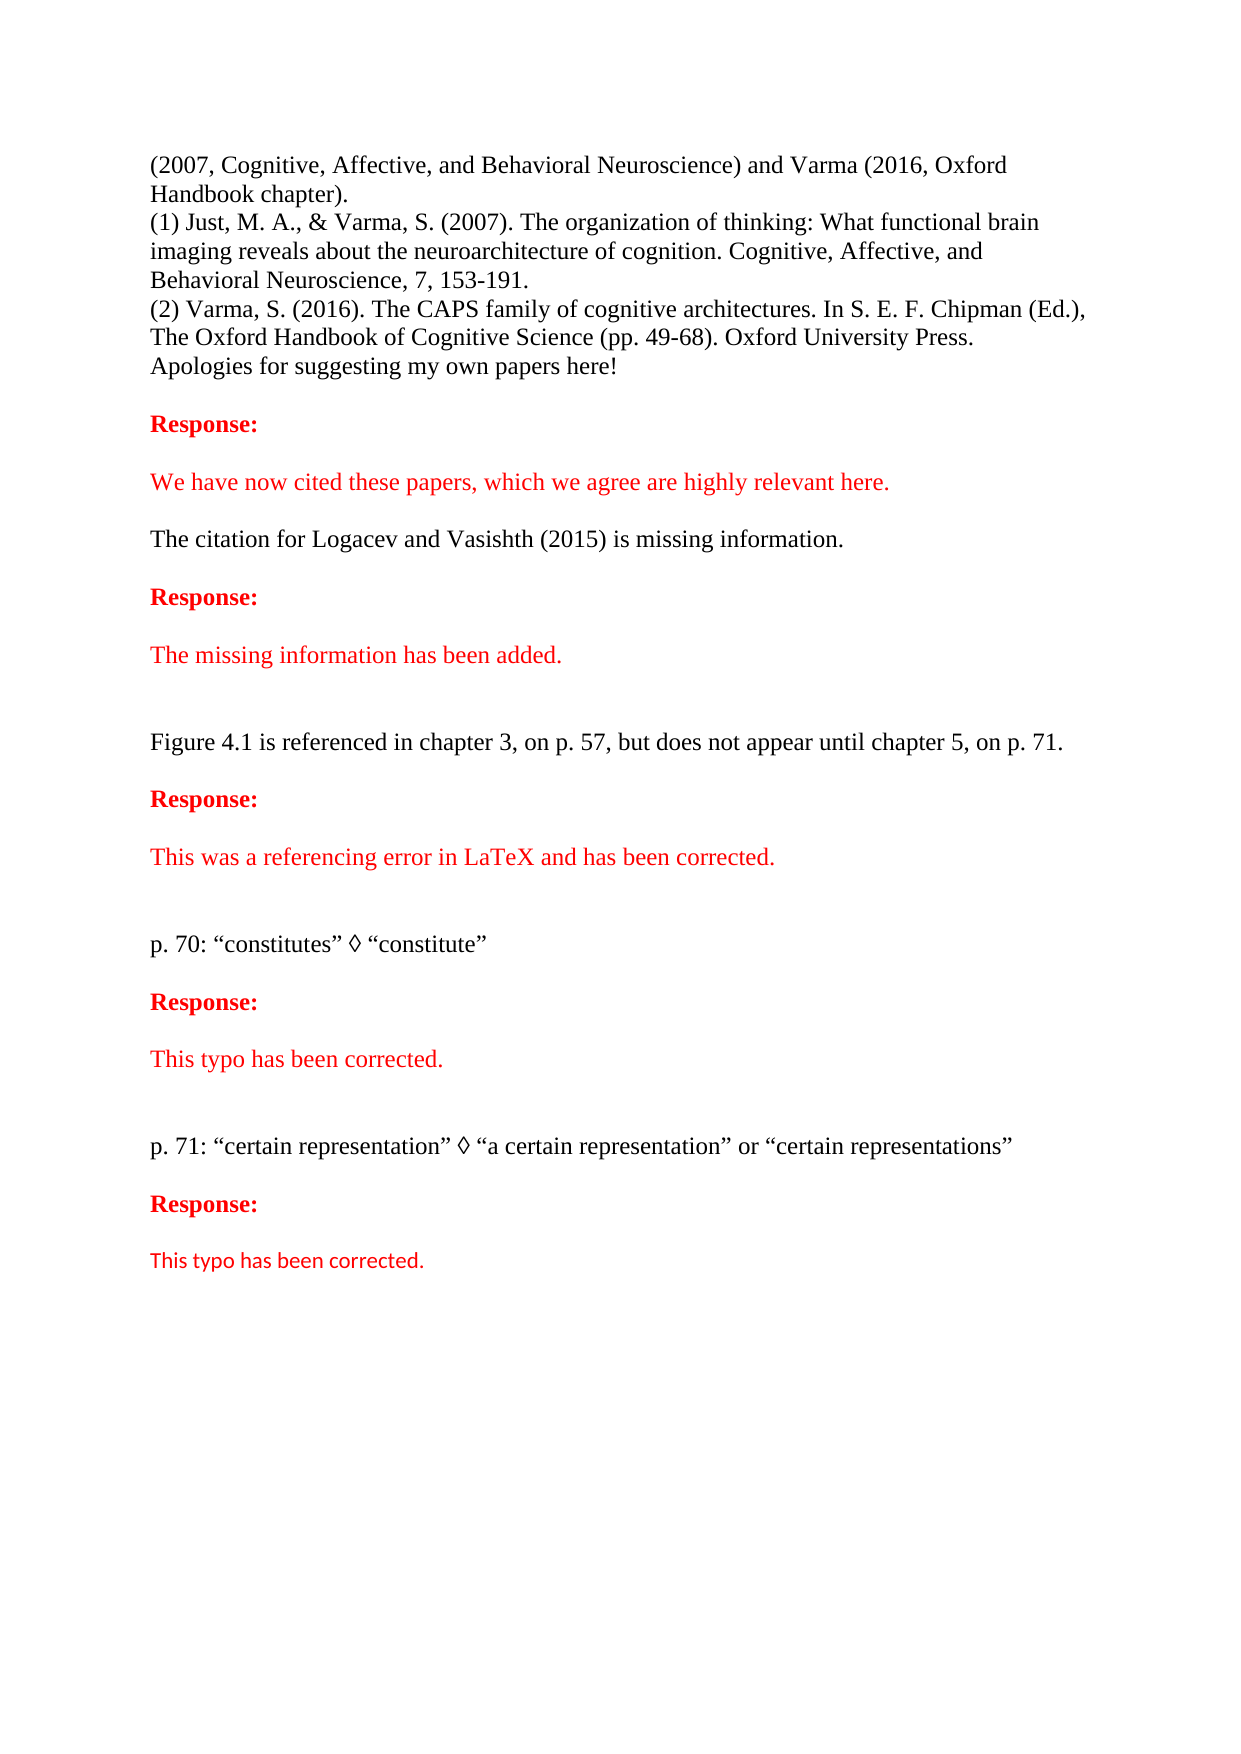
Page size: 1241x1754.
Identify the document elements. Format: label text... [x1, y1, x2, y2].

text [150, 150, 1090, 380]
text We have now cited these papers, which we agree are highly relevant here. The citation for Logacev and Vasishth (2015) is missing information. [150, 467, 1090, 553]
text This typo has been corrected. [150, 1247, 1090, 1305]
text Response: [150, 987, 1090, 1015]
text This typo has been corrected. p. 71: “certain representation” “a certain representation” or “certain representations” [150, 1044, 1090, 1159]
text This was a referencing error in LaTeX and has been corrected. [150, 842, 1090, 899]
text Response: [150, 1189, 1090, 1217]
text Response: [150, 582, 1090, 611]
text p. 70: “constitutes” “constitute” [150, 929, 1090, 957]
text The missing information has been added. Figure 4.1 is referenced in chapter 3, on p. 57, but does not appear until chapter 5, on p. 71. Response: [150, 640, 1090, 813]
text Response: [150, 409, 1090, 438]
